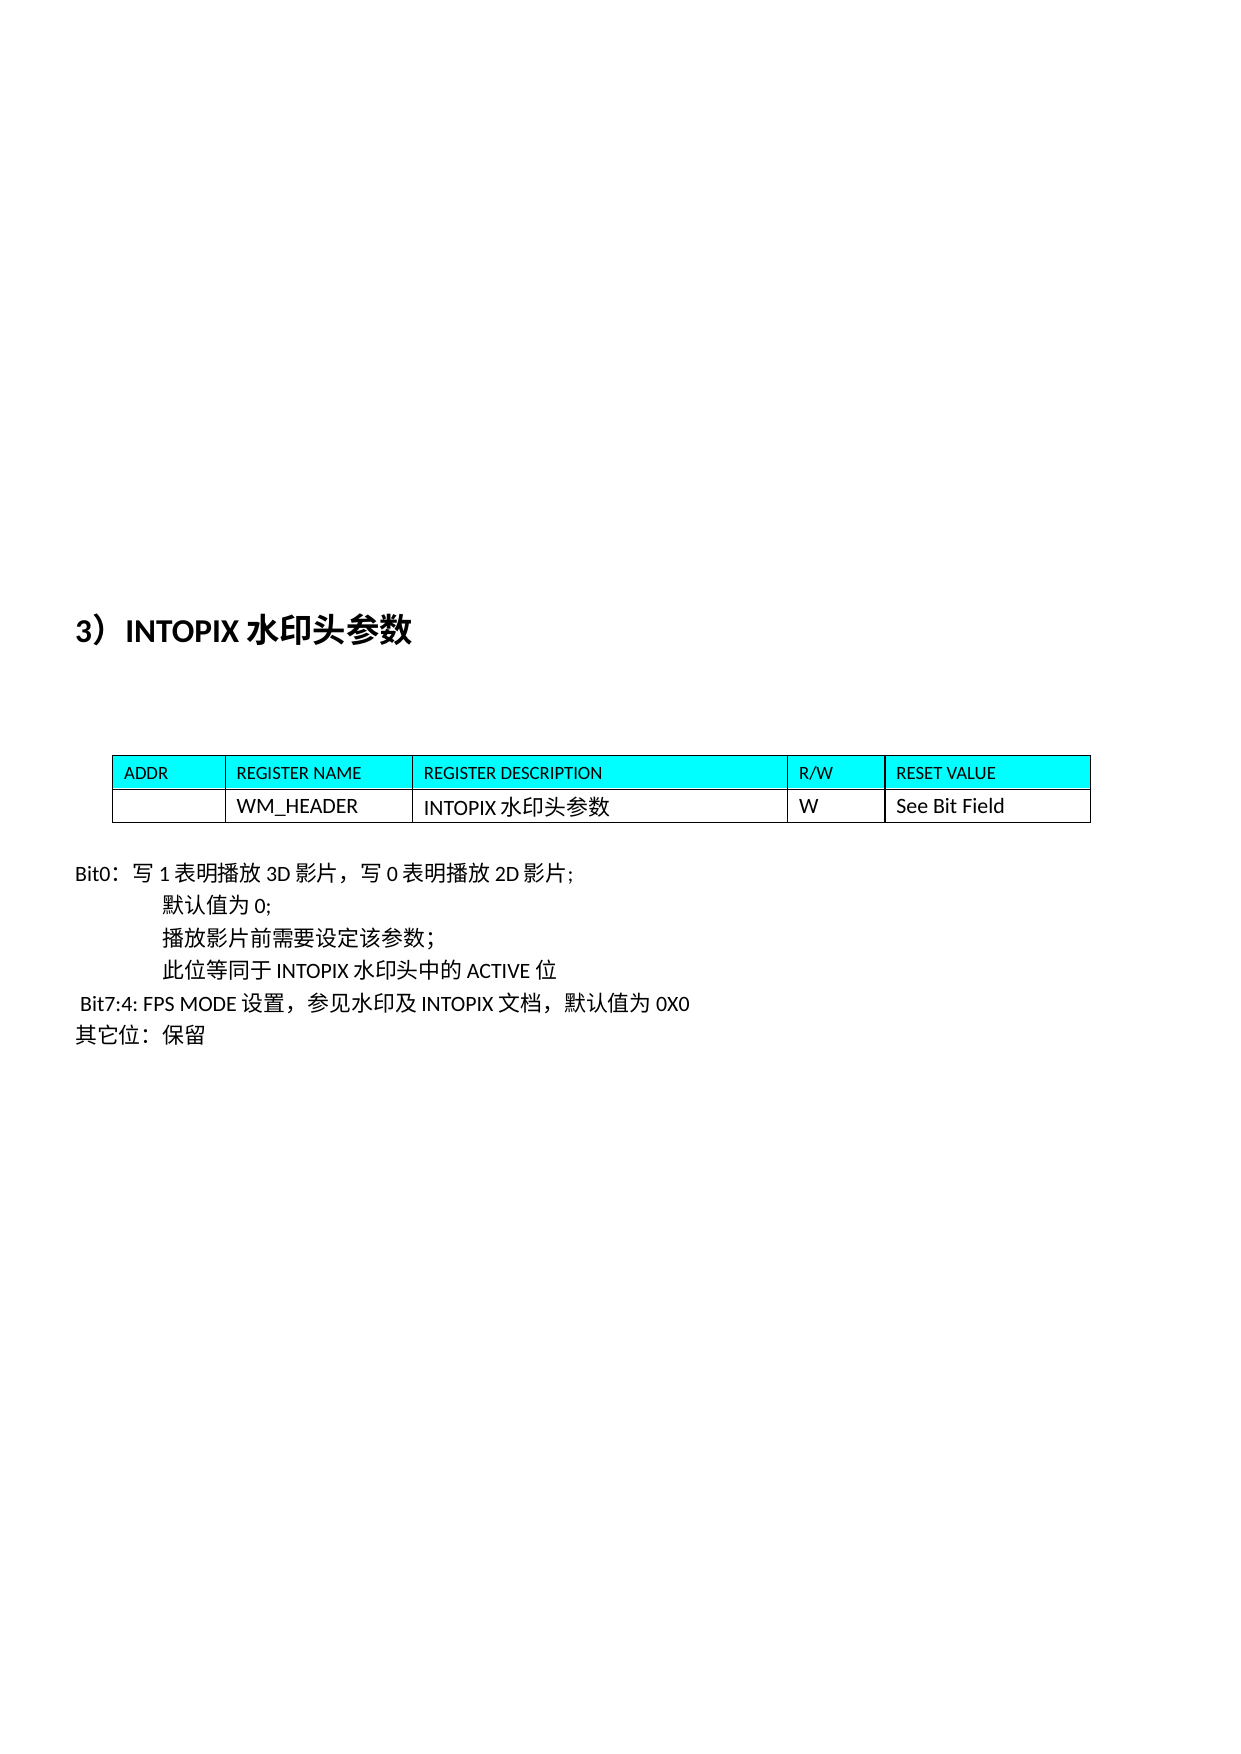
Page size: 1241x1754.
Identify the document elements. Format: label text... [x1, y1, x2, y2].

text Bit7:4: FPS MODE 设置，参见水印及INTOPIX 文档，默认值为0X0 [75, 986, 1165, 1018]
table_cell [113, 790, 225, 822]
table_cell W [788, 790, 884, 822]
table_header REGISTER DESCRIPTION [413, 756, 787, 788]
table_header ADDR [113, 756, 225, 788]
text 其它位：保留 [75, 1018, 1165, 1051]
table_cell See Bit Field [886, 790, 1090, 822]
table_cell WM_HEADER [226, 790, 412, 822]
text 此位等同于INTOPIX水印头中的ACTIVE 位 [75, 953, 1165, 986]
subtitle 3）INTOPIX水印头参数 [75, 595, 1165, 660]
text 默认值为0; [75, 888, 1165, 921]
text 播放影片前需要设定该参数； [75, 921, 1165, 953]
table_header R/W [788, 756, 884, 788]
text Bit0：写1表明播放3D影片，写0 表明播放2D影片; [75, 856, 1165, 888]
table_header REGISTER NAME [226, 756, 412, 788]
table_cell INTOPIX水印头参数 [413, 790, 787, 822]
table_header RESET VALUE [886, 756, 1090, 788]
